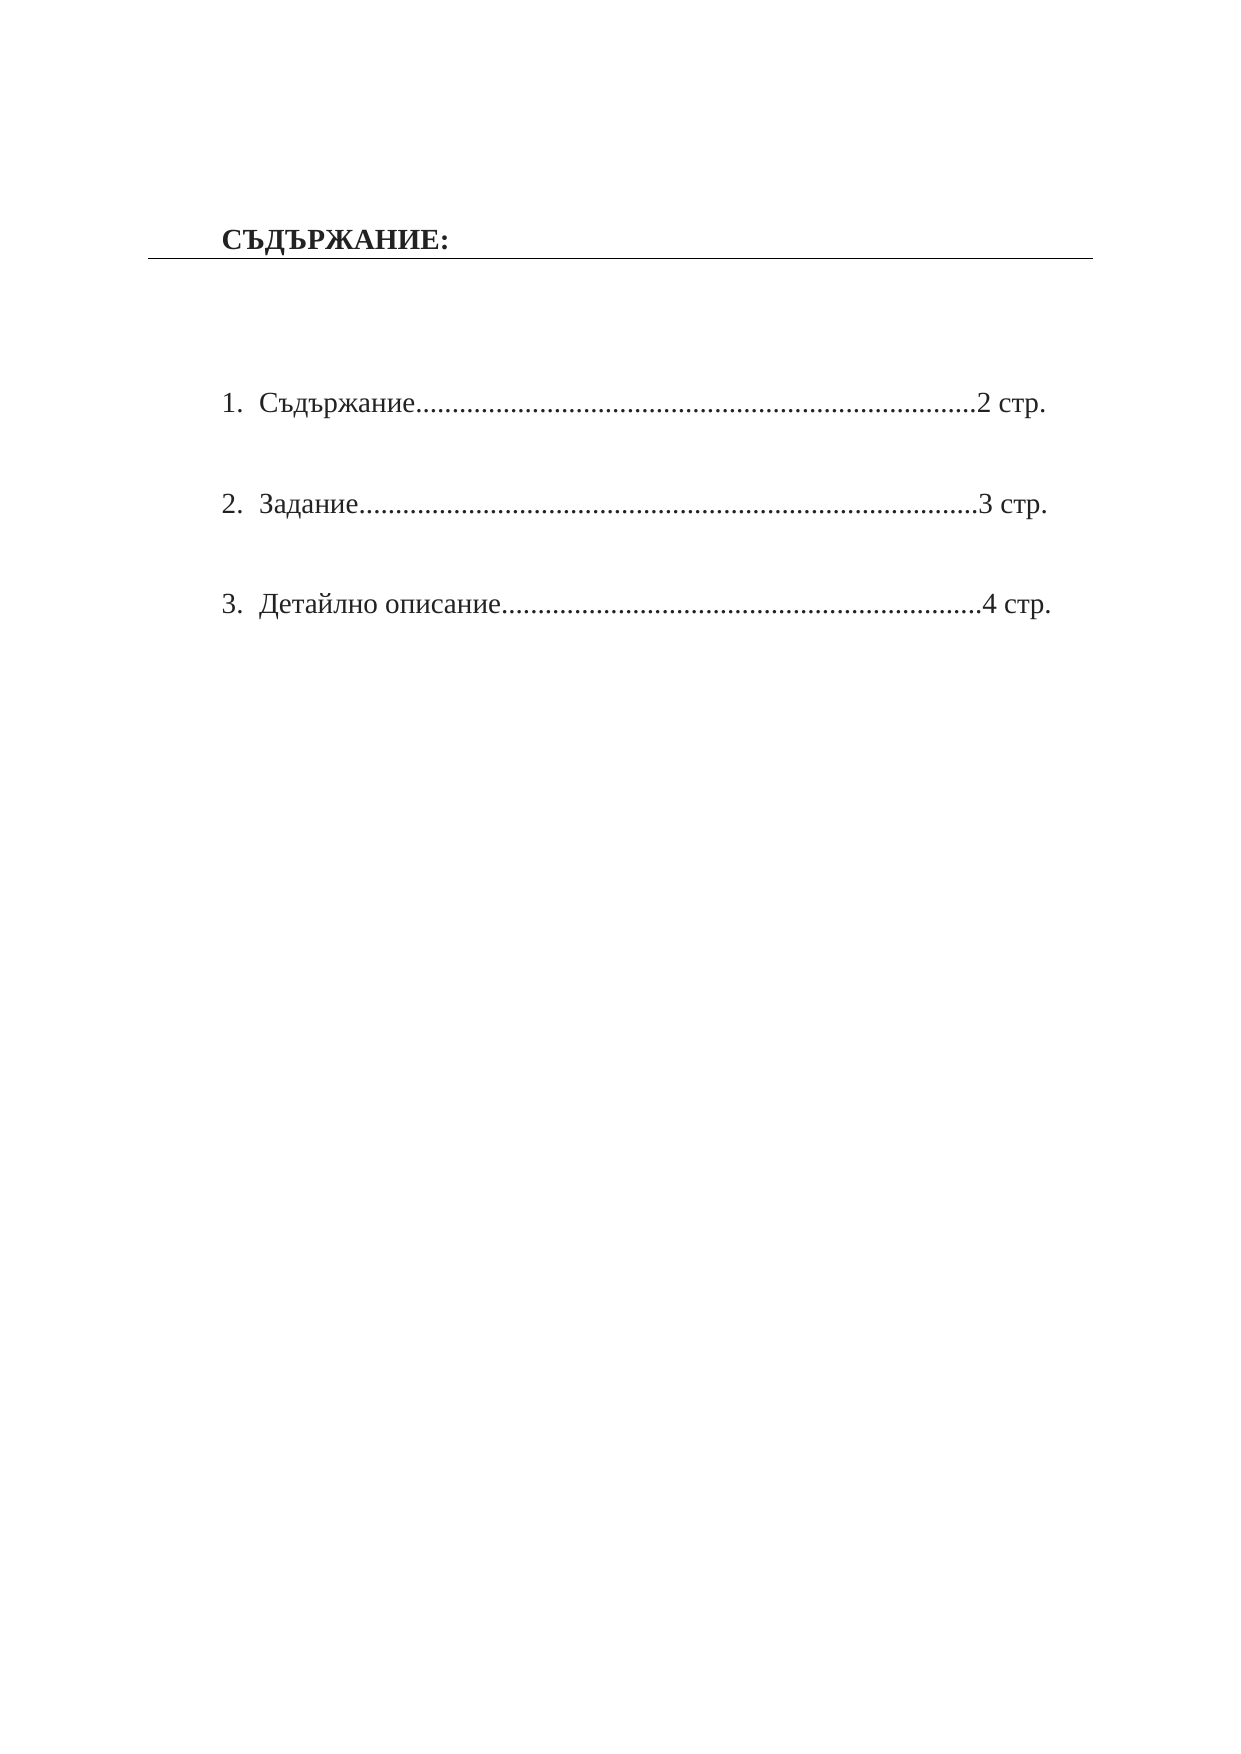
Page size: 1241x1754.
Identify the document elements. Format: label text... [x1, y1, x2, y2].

text Съдържание: [148, 222, 1093, 258]
list Задание.....................................................................................3 стр. [221, 486, 1093, 519]
list Съдържание.............................................................................2 стр. [221, 385, 1093, 419]
list Детайлно описание..................................................................4 стр. [221, 586, 1093, 620]
